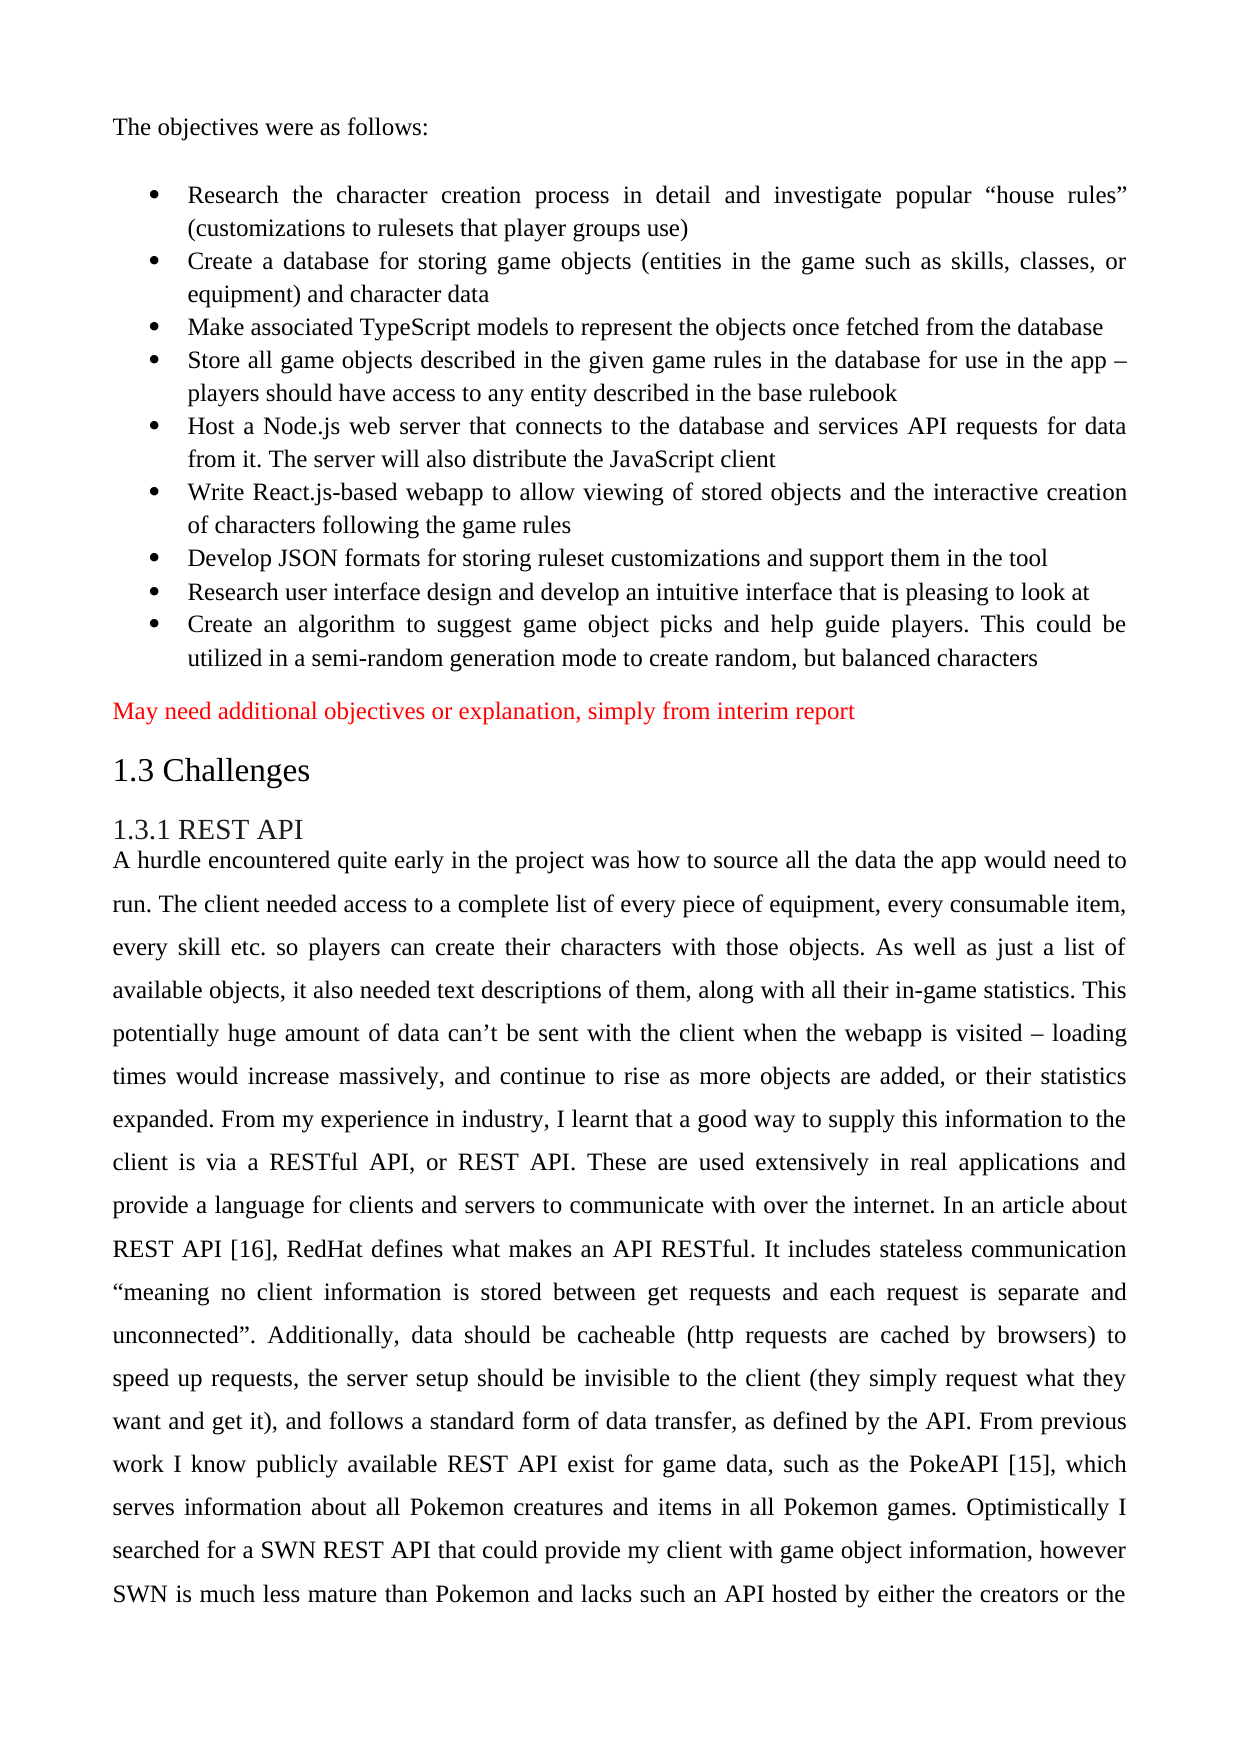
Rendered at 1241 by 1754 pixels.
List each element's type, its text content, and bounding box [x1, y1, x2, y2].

list Host a Node.js web server that connects to the database and services API requests for data from it. The server will also distribute the JavaScript client [150, 411, 1128, 473]
subtitle 1.3.1 REST API [112, 812, 1128, 846]
list Research user interface design and develop an intuitive interface that is pleasing to look at [150, 577, 1128, 605]
list Make associated TypeScript models to represent the objects once fetched from the database [150, 312, 1128, 341]
list Store all game objects described in the given game rules in the database for use in the app – players should have access to any entity described in the base rulebook [150, 345, 1128, 407]
list Develop JSON formats for storing ruleset customizations and support them in the tool [150, 543, 1128, 572]
list Write React.js-based webapp to allow viewing of stored objects and the interactive creation of characters following the game rules [150, 477, 1128, 539]
text May need additional objectives or explanation, simply from interim report [112, 696, 1128, 725]
text The objectives were as follows: [112, 112, 1128, 141]
list Research the character creation process in detail and investigate popular “house rules” (customizations to rulesets that player groups use) [150, 180, 1128, 242]
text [112, 846, 1128, 1607]
list Create an algorithm to suggest game object picks and help guide players. This could be utilized in a semi-random generation mode to create random, but balanced characters [150, 609, 1128, 671]
subtitle 1.3 Challenges [112, 750, 1128, 789]
list Create a database for storing game objects (entities in the game such as skills, classes, or equipment) and character data [150, 246, 1128, 308]
